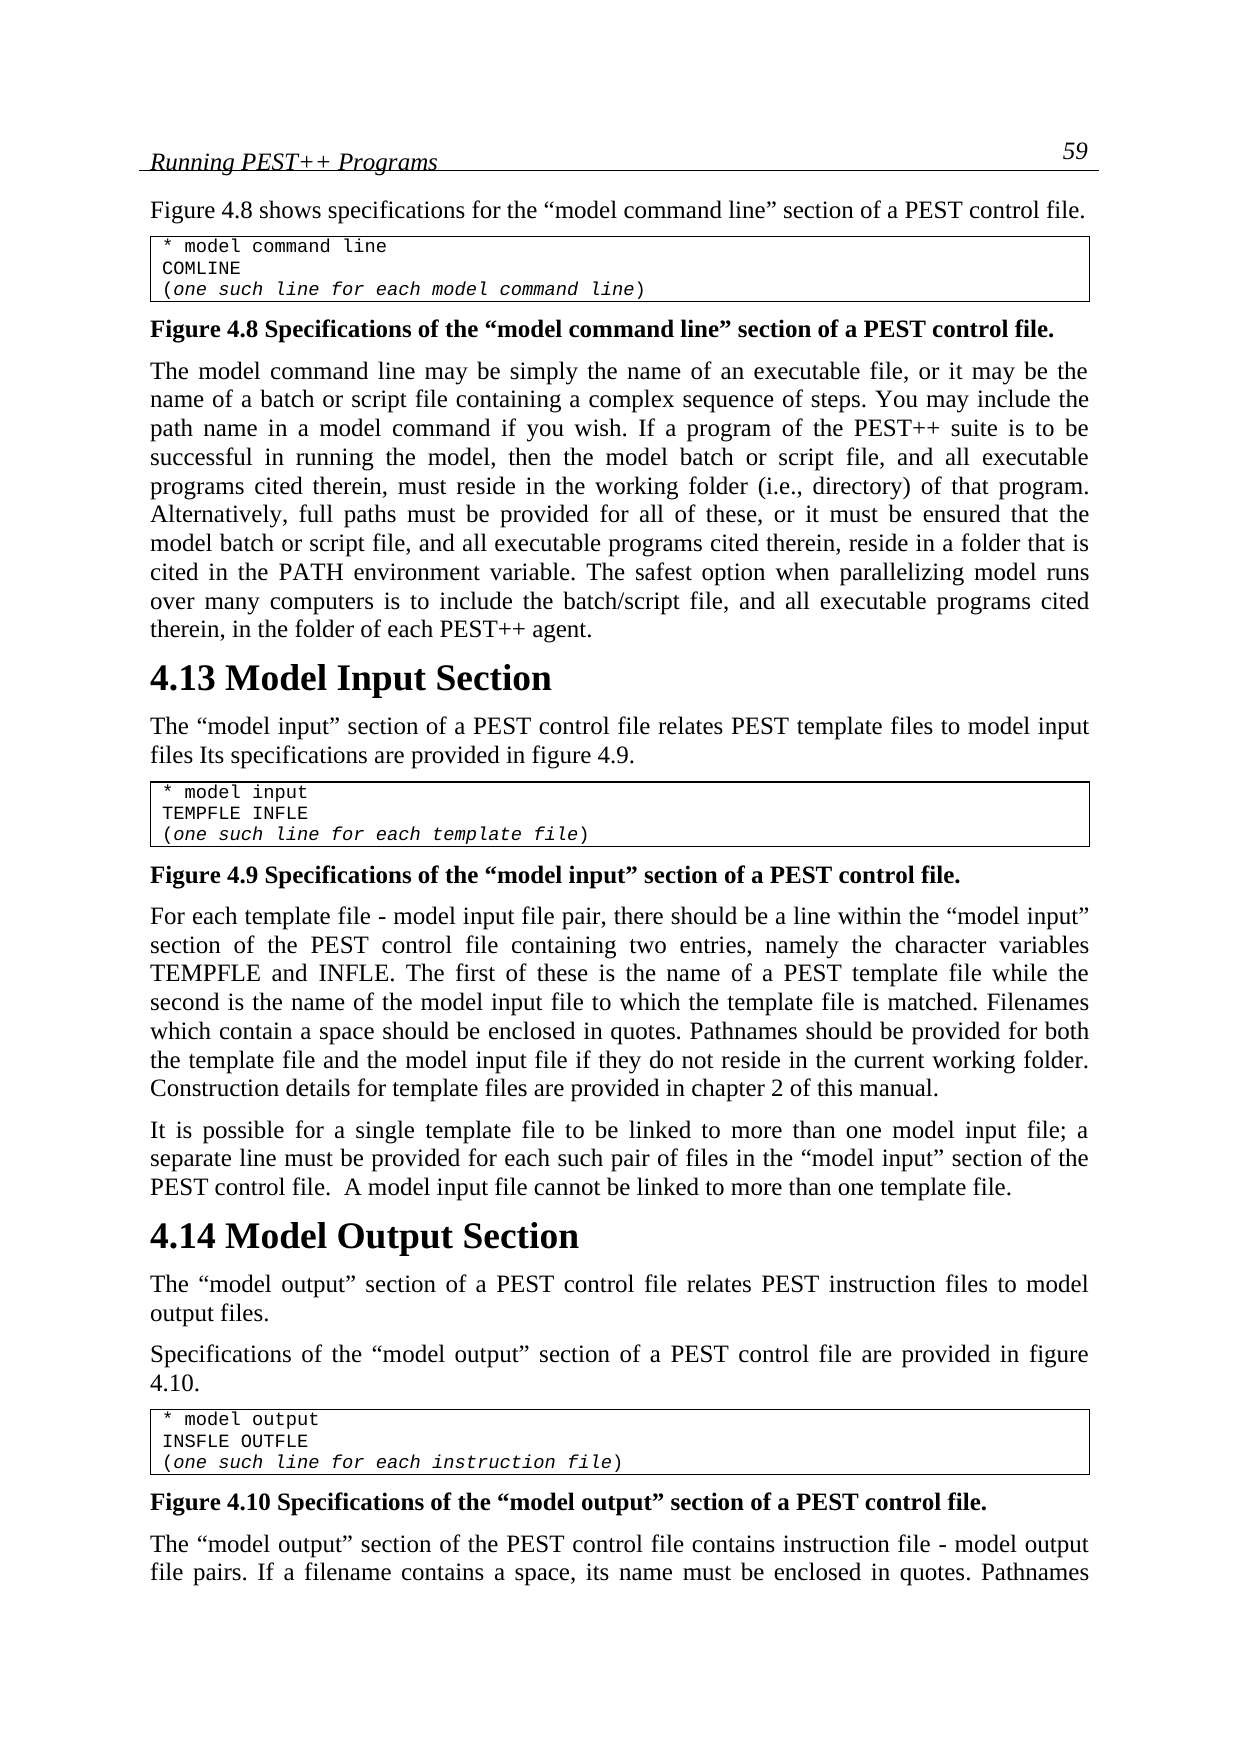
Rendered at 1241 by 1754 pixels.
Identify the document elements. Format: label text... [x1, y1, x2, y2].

text The “model output” section of a PEST control file relates PEST instruction files to model output files. [150, 1269, 1090, 1327]
text Figure 4.10 Specifications of the “model output” section of a PEST control file. [150, 1487, 1090, 1516]
subtitle 4.13 Model Input Section [150, 656, 1090, 699]
table_header * model command line COMLINE (one such line for each model command line) [151, 237, 1089, 301]
text It is possible for a single template file to be linked to more than one model input file; a separate line must be provided for each such pair of files in the “model input” section of the PEST control file. A model input file cannot be linked to more than one template file. [150, 1115, 1090, 1201]
text Figure 4.8 shows specifications for the “model command line” section of a PEST control file. [150, 195, 1090, 224]
text Figure 4.8 Specifications of the “model command line” section of a PEST control file. [150, 314, 1090, 343]
table_header * model output INSFLE OUTFLE (one such line for each instruction file) [151, 1410, 1089, 1474]
text For each template file - model input file pair, there should be a line within the “model input” section of the PEST control file containing two entries, namely the character variables TEMPFLE and INFLE. The first of these is the name of a PEST template file while the second is the name of the model input file to which the template file is matched. Filenames which contain a space should be enclosed in quotes. Pathnames should be provided for both the template file and the model input file if they do not reside in the current working folder. Construction details for template files are provided in chapter 2 of this manual. [150, 901, 1090, 1102]
text Specifications of the “model output” section of a PEST control file are provided in figure 4.10. [150, 1339, 1090, 1397]
table_header * model input TEMPFLE INFLE (one such line for each template file) [151, 783, 1089, 846]
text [150, 1529, 1090, 1586]
text The model command line may be simply the name of an executable file, or it may be the name of a batch or script file containing a complex sequence of steps. You may include the path name in a model command if you wish. If a program of the PEST++ suite is to be successful in running the model, then the model batch or script file, and all executable programs cited therein, must reside in the working folder (i.e., directory) of that program. Alternatively, full paths must be provided for all of these, or it must be ensured that the model batch or script file, and all executable programs cited therein, reside in a folder that is cited in the PATH environment variable. The safest option when parallelizing model runs over many computers is to include the batch/script file, and all executable programs cited therein, in the folder of each PEST++ agent. [150, 356, 1090, 643]
text The “model input” section of a PEST control file relates PEST template files to model input files Its specifications are provided in figure 4.9. [150, 711, 1090, 769]
subtitle 4.14 Model Output Section [150, 1213, 1090, 1257]
text Figure 4.9 Specifications of the “model input” section of a PEST control file. [150, 860, 1090, 888]
